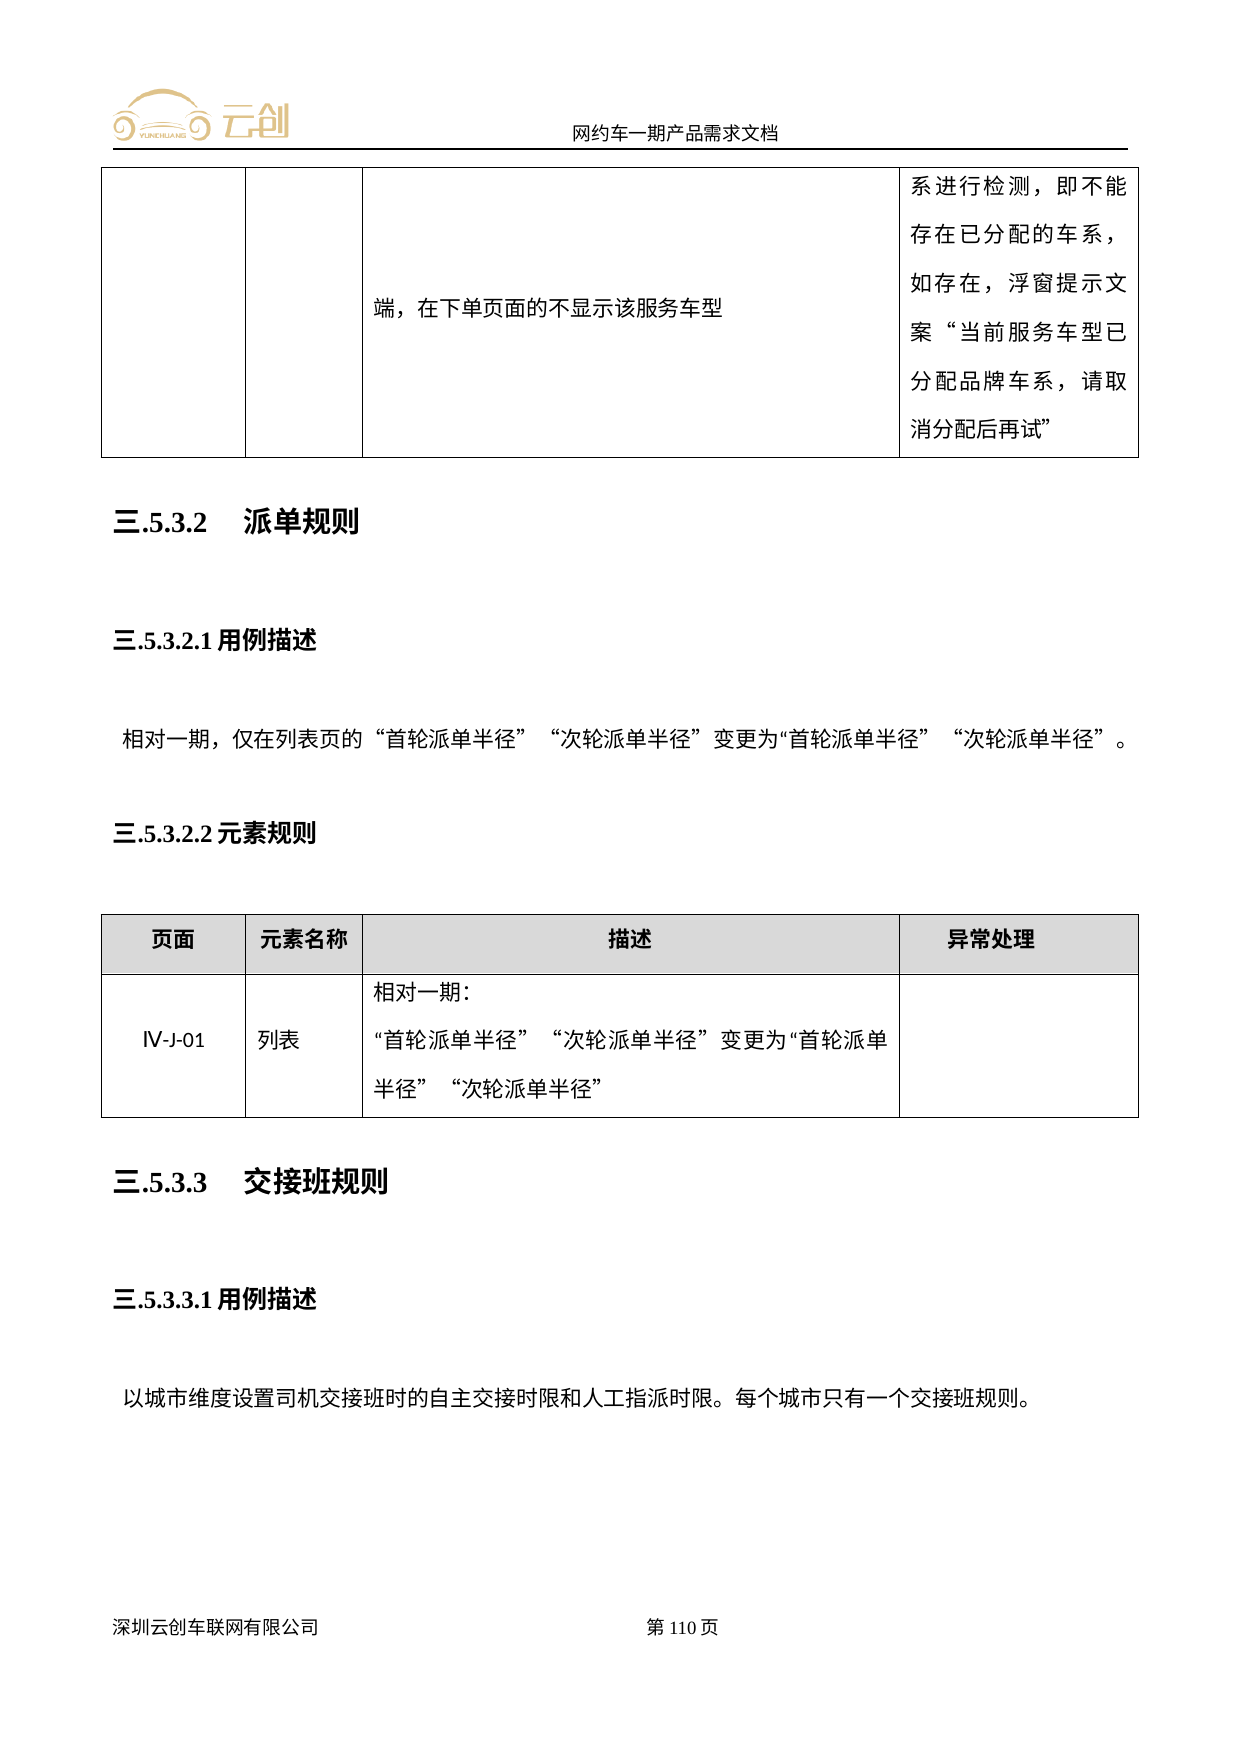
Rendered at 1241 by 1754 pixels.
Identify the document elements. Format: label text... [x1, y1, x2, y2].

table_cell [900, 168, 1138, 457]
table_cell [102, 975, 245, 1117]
text 以城市维度设置司机交接班时的自主交接时限和人工指派时限。每个城市只有一个交接班规则。 [112, 1381, 1128, 1413]
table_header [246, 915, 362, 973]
picture [112, 88, 289, 141]
subtitle 派单规则 [112, 487, 1128, 552]
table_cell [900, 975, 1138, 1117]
subtitle 元素规则 [112, 799, 1128, 864]
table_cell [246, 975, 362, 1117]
text 相对一期，仅在列表页的“首轮派单半径”“次轮派单半径”变更为“首轮派单半径”“次轮派单半径”。 [112, 721, 1128, 754]
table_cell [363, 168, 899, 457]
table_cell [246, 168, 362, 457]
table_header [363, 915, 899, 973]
subtitle 用例描述 [112, 606, 1128, 671]
subtitle 用例描述 [112, 1266, 1128, 1331]
subtitle 交接班规则 [112, 1147, 1128, 1212]
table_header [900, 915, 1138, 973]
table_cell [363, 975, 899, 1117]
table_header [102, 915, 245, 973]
